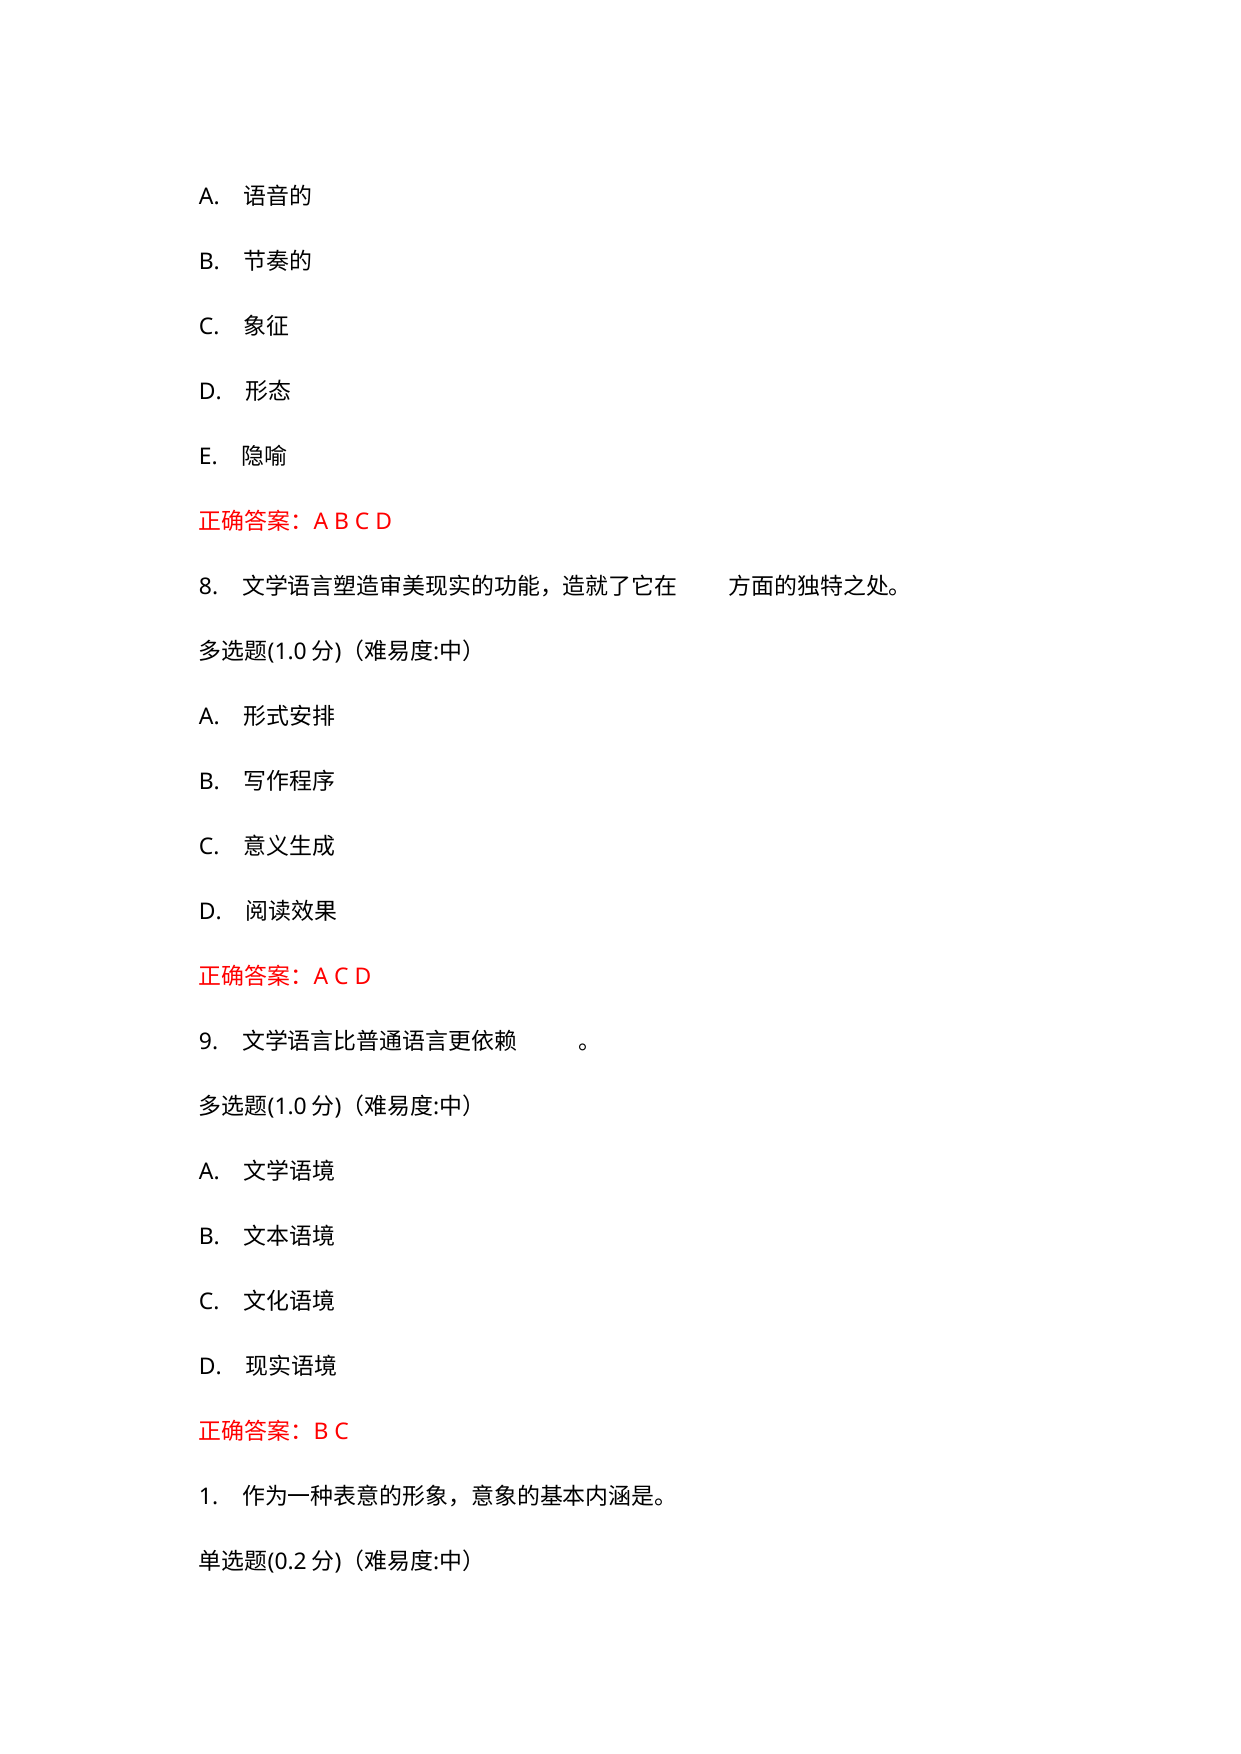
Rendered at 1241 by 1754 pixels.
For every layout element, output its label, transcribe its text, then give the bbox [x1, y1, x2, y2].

table_cell A. 语音的 [188, 162, 971, 227]
table_cell 多选题(1.0分)（难易度:中） [188, 617, 971, 682]
table_cell B. 文本语境 [188, 1202, 971, 1267]
table_cell B. 节奏的 [188, 227, 971, 292]
table_cell D. 阅读效果 [188, 877, 971, 942]
table_cell D. 形态 [188, 357, 971, 422]
table_cell 9. 文学语言比普通语言更依赖 。 [188, 1007, 971, 1072]
table_cell 单选题(0.2分)（难易度:中） [188, 1527, 971, 1592]
table_cell 正确答案：A B C D [188, 487, 971, 552]
table_cell E. 隐喻 [188, 422, 971, 487]
table_cell 8. 文学语言塑造审美现实的功能，造就了它在 方面的独特之处。 [188, 552, 971, 617]
table_cell A. 文学语境 [188, 1137, 971, 1202]
table_cell D. 现实语境 [188, 1332, 971, 1397]
table_cell B. 写作程序 [188, 747, 971, 812]
table_cell 多选题(1.0分)（难易度:中） [188, 1072, 971, 1137]
table_cell 正确答案：B C [188, 1397, 971, 1462]
table_cell 1. 作为一种表意的形象，意象的基本内涵是。 [188, 1462, 971, 1527]
table_cell C. 文化语境 [188, 1267, 971, 1332]
table_cell 正确答案：A C D [188, 942, 971, 1007]
table_cell C. 象征 [188, 292, 971, 357]
table_cell C. 意义生成 [188, 812, 971, 877]
table_cell A. 形式安排 [188, 682, 971, 747]
